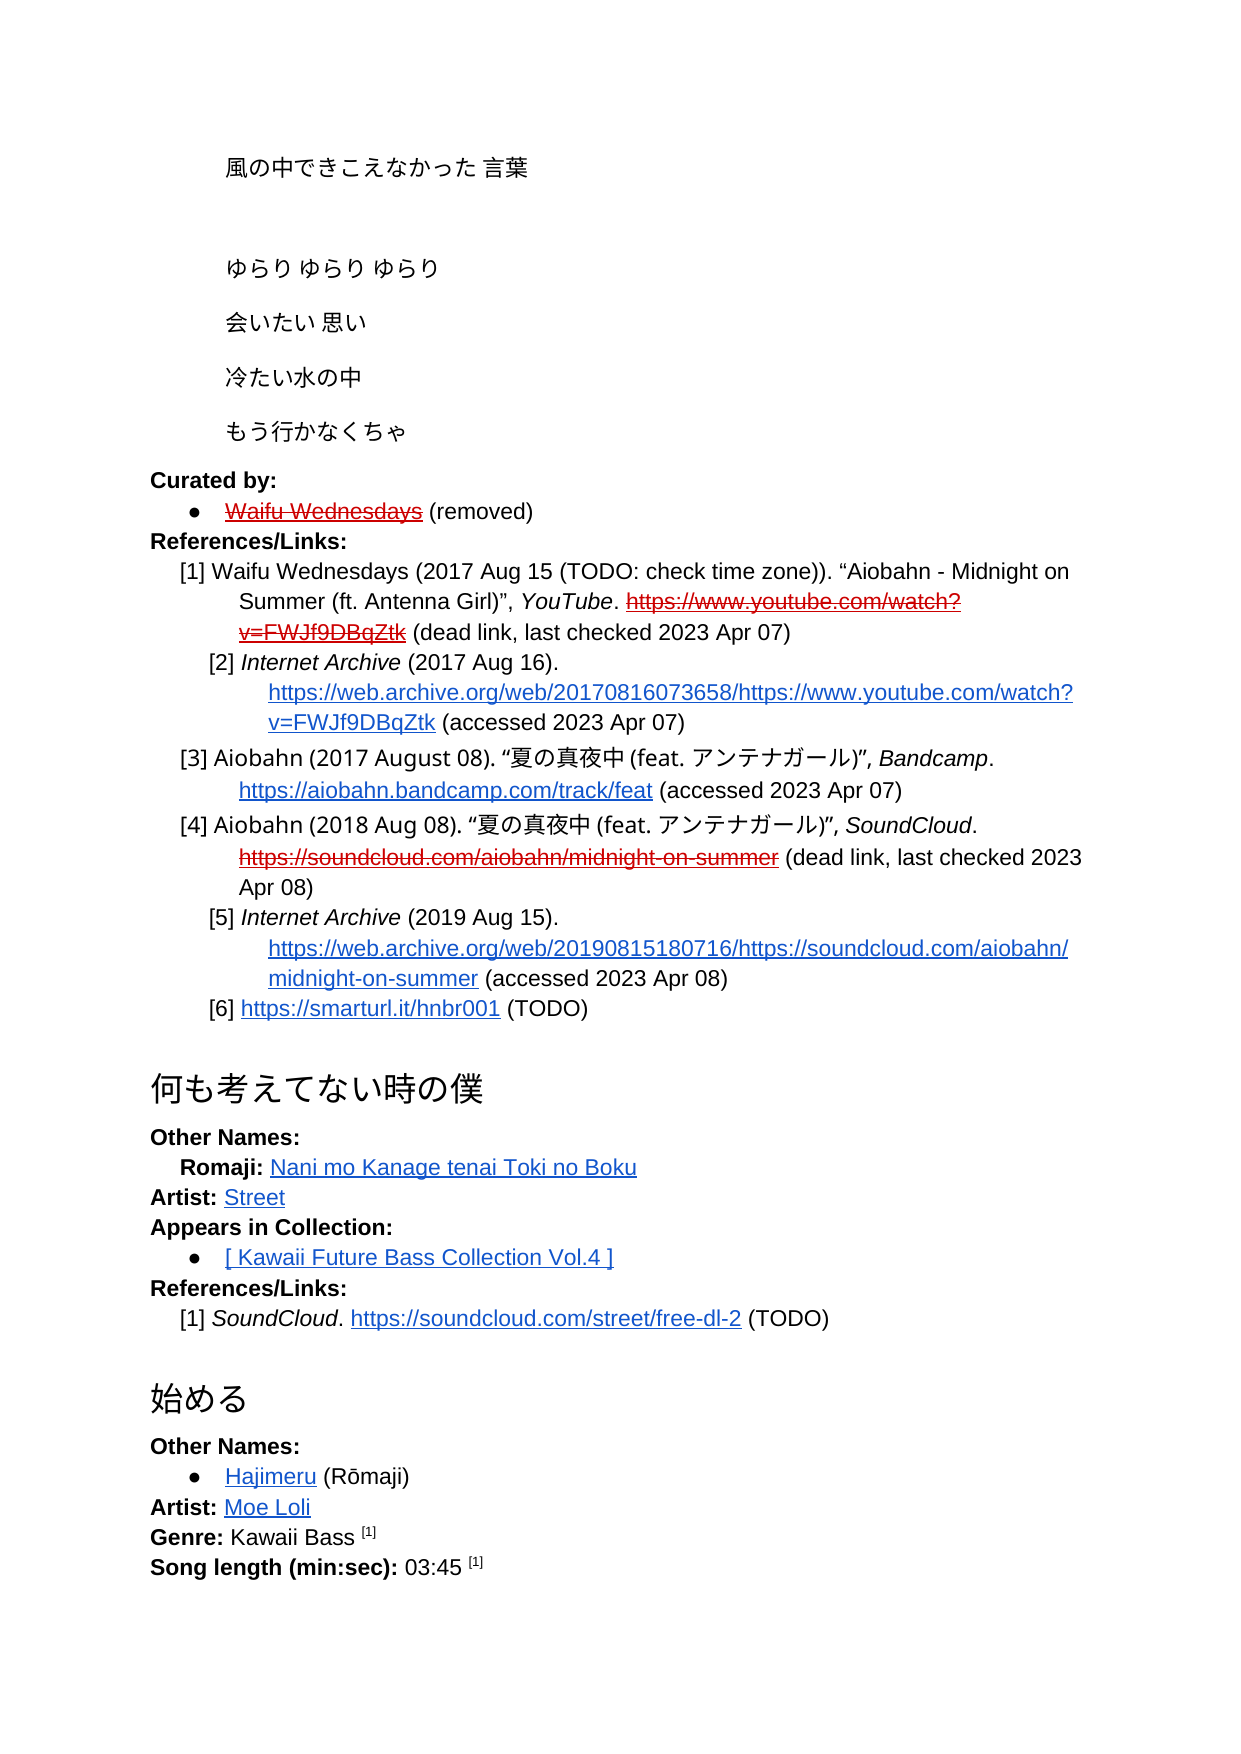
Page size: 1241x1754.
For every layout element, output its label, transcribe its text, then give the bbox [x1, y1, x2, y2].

text Other Names: [150, 1123, 1090, 1150]
text [3] Aiobahn (2017 August 08). “夏​の​真​夜​中 (feat. ア​ン​テ​ナ​ガ​ー​ル​)”, Bandcamp. https://aiobahn.bandcamp.com/track/feat (accessed 2023 Apr 07) [179, 739, 1090, 803]
text もう行かなくちゃ [225, 413, 1090, 447]
text Romaji: Nani mo Kanage tenai Toki no Boku [179, 1154, 1090, 1180]
text [2] Internet Archive (2017 Aug 16). https://web.archive.org/web/20170816073658/https://www.youtube.com/watch?v=FWJf9DBqZtk (accessed 2023 Apr 07) [209, 649, 1090, 736]
text Song length (min:sec): 03:45 [1] [150, 1554, 1090, 1580]
text References/Links: [150, 1274, 1090, 1301]
text [1] SoundCloud. https://soundcloud.com/street/free-dl-2 (TODO) [179, 1305, 1090, 1331]
text Artist: Moe Loli [150, 1493, 1090, 1520]
text Other Names: [150, 1433, 1090, 1459]
text Artist: Street [150, 1184, 1090, 1210]
subtitle 何も考えてない時の僕 [150, 1063, 1090, 1111]
text [1] Waifu Wednesdays (2017 Aug 15 (TODO: check time zone)). “Aiobahn - Midnight on Summer (ft. Antenna Girl)”, YouTube. https://www.youtube.com/watch?v=FWJf9DBqZtk (dead link, last checked 2023 Apr 07) [179, 558, 1090, 645]
text 風の中できこえなかった 言葉 [225, 150, 1090, 183]
text Genre: Kawaii Bass [1] [150, 1524, 1090, 1550]
text Curated by: [150, 467, 1090, 494]
list Waifu Wednesdays (removed) [187, 498, 1090, 524]
subtitle 始める [150, 1372, 1090, 1421]
text References/Links: [150, 528, 1090, 554]
text 会いたい 思い [225, 305, 1090, 338]
list Hajimeru (Rōmaji) [187, 1463, 1090, 1490]
text Appears in Collection: [150, 1214, 1090, 1240]
text 冷たい水の中 [225, 359, 1090, 393]
list [ Kawaii Future Bass Collection Vol.4 ] [187, 1244, 1090, 1271]
text [6] https://smarturl.it/hnbr001 (TODO) [209, 995, 1090, 1021]
text [4] Aiobahn (2018 Aug 08). “夏の真夜中 (feat. アンテナガール)”, SoundCloud. https://soundcloud.com/aiobahn/midnight-on-summer (dead link, last checked 2023 Apr 08) [179, 807, 1090, 901]
text ゆらり ゆらり ゆらり [225, 251, 1090, 284]
text [5] Internet Archive (2019 Aug 15). https://web.archive.org/web/20190815180716/https://soundcloud.com/aiobahn/midnight-on-summer (accessed 2023 Apr 08) [209, 904, 1090, 991]
